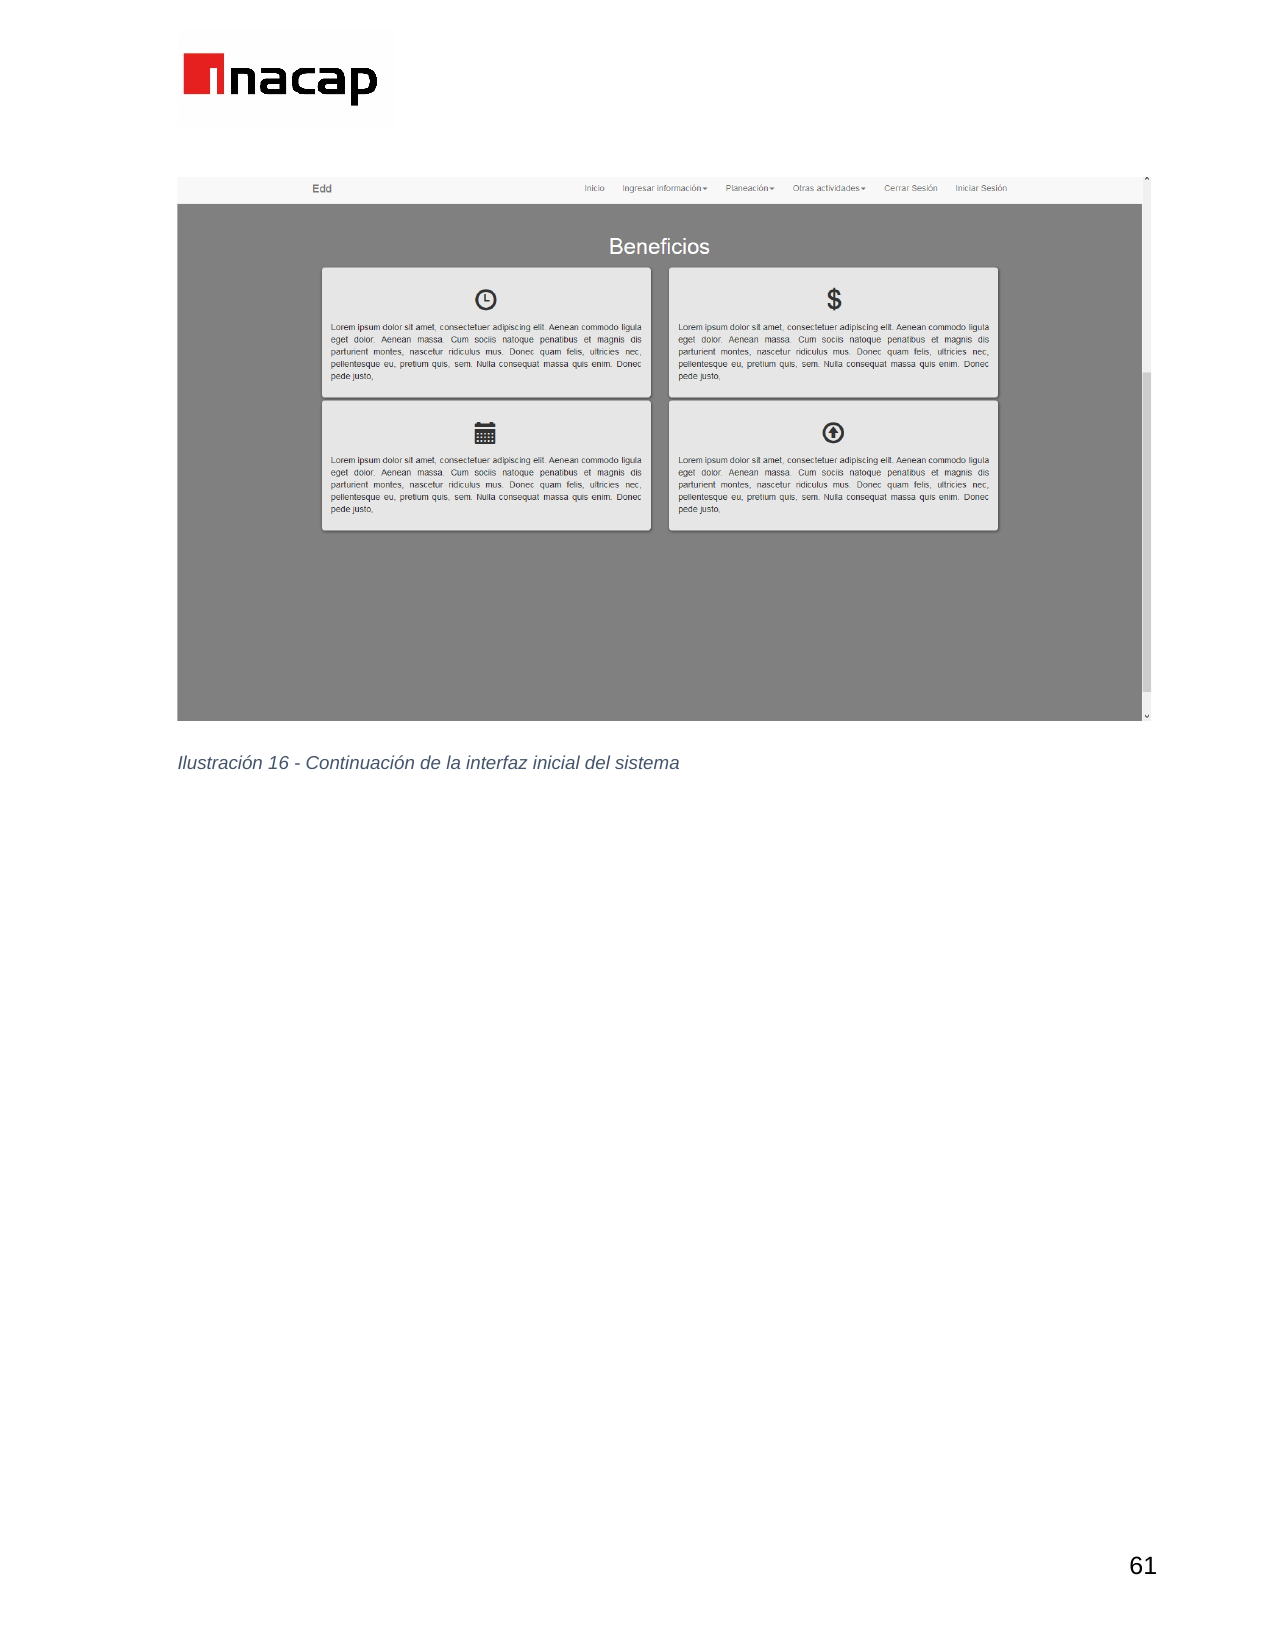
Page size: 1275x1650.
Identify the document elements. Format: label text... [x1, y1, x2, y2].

picture [177, 177, 1152, 721]
picture [177, 28, 400, 130]
